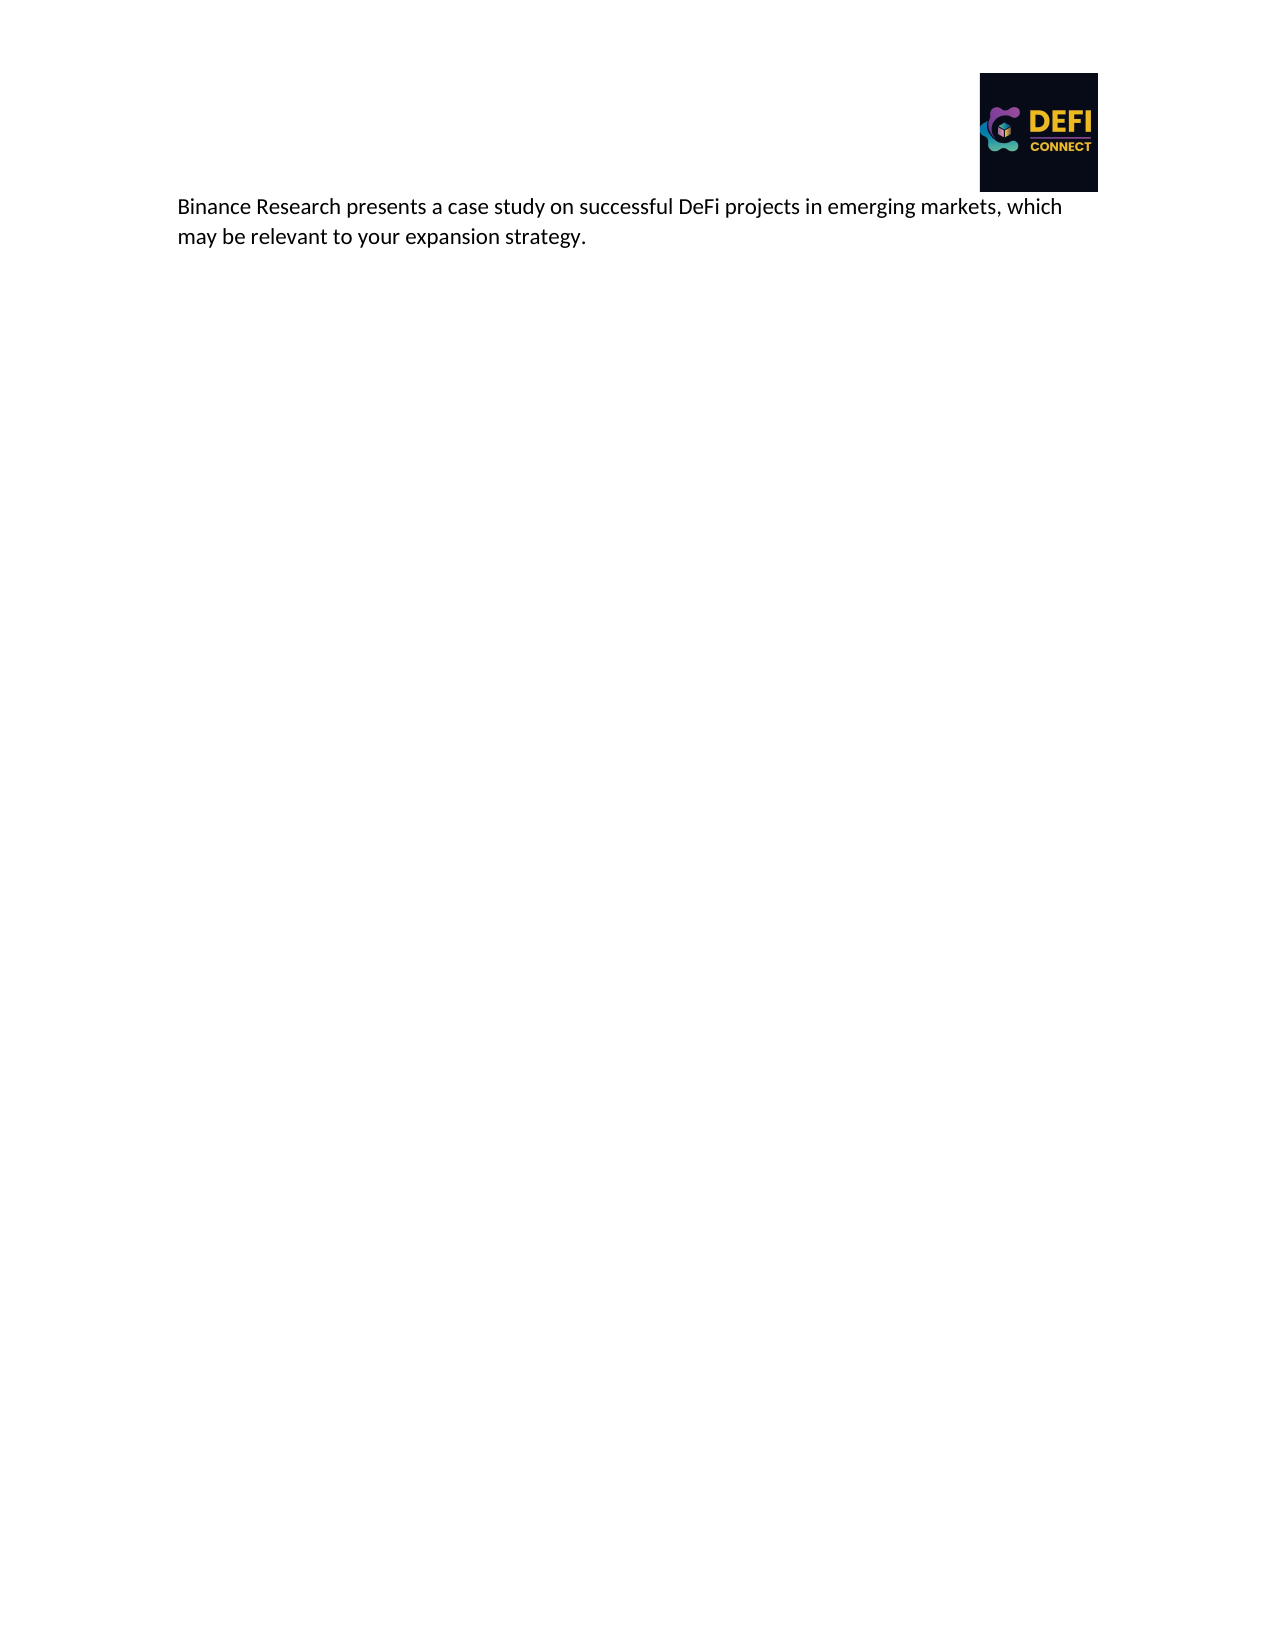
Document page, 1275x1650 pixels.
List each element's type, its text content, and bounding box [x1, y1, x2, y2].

text Binance Research presents a case study on successful DeFi projects in emerging markets, which may be relevant to your expansion strategy. [177, 192, 1098, 250]
picture [979, 73, 1098, 192]
